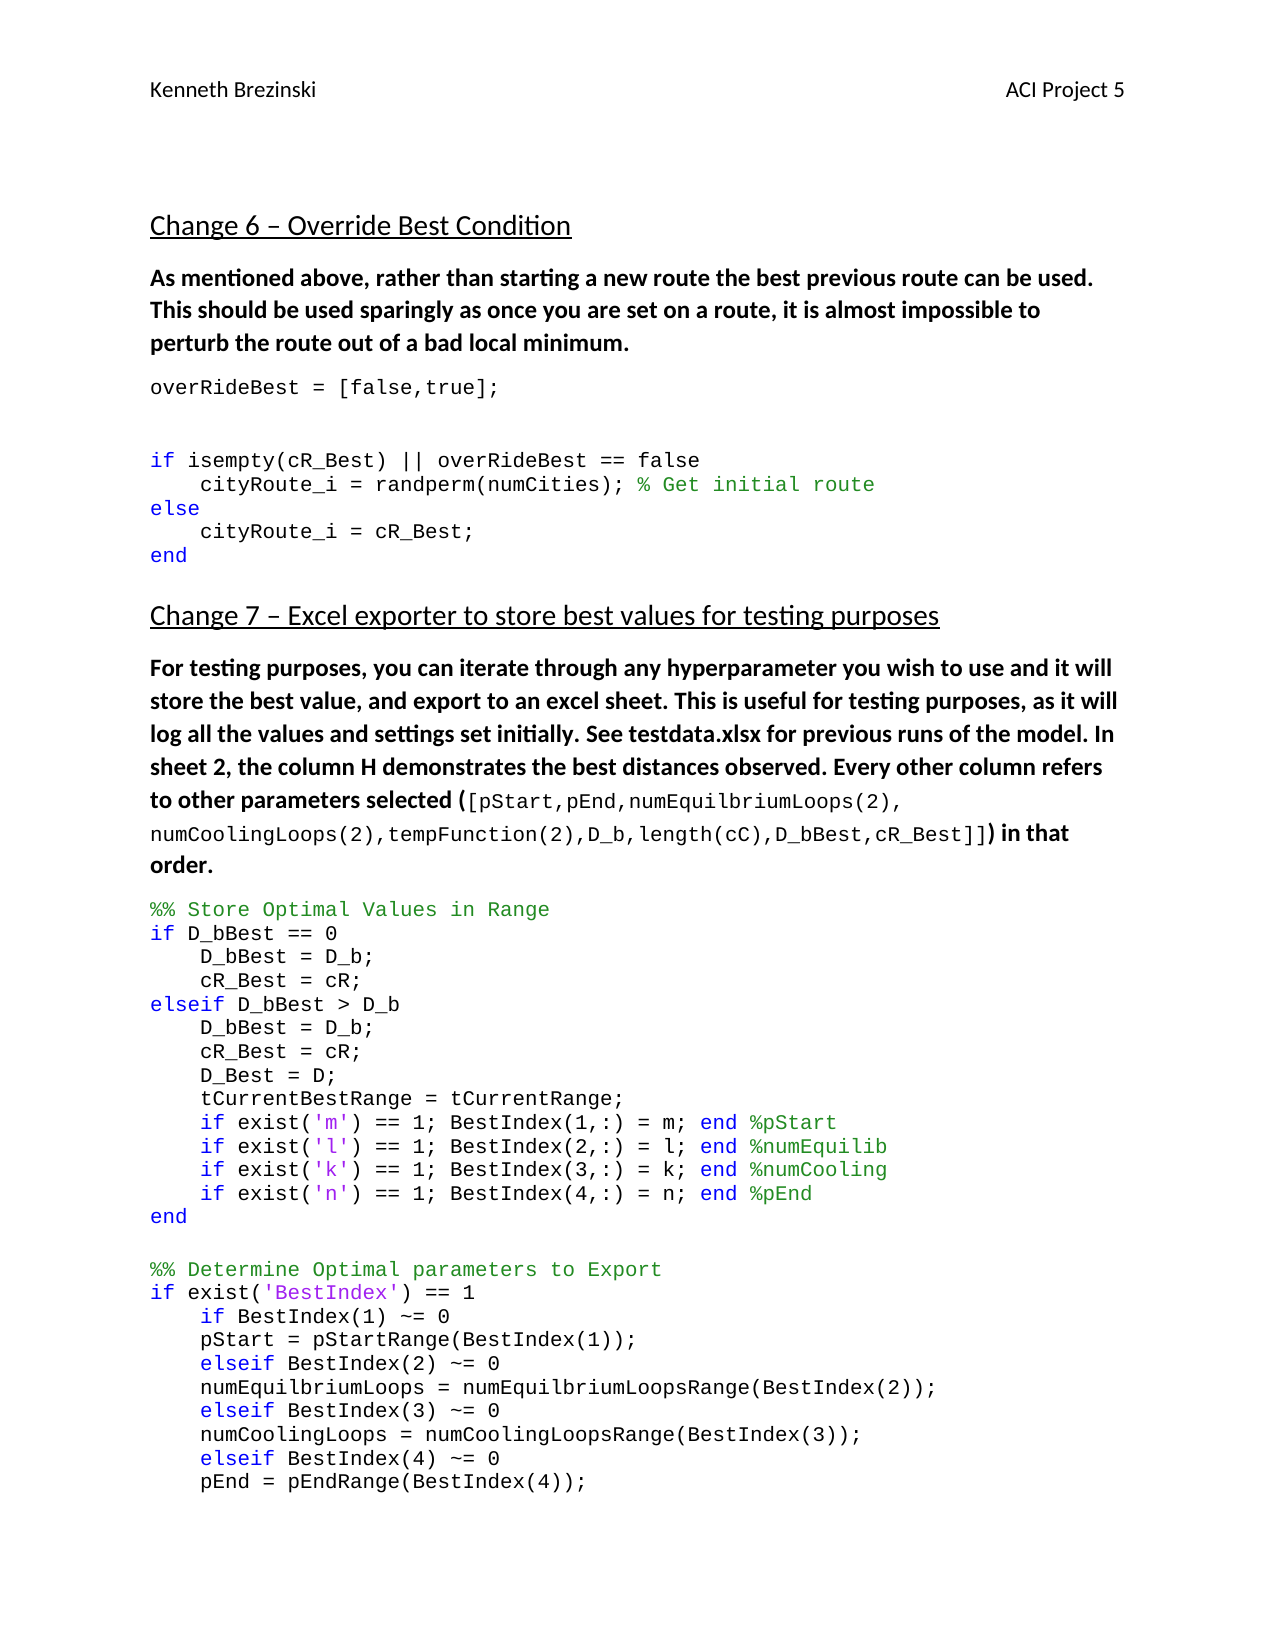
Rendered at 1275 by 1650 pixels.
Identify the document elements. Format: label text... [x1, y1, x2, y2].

text if exist('l') == 1; BestIndex(2,:) = l; end %numEquilib [150, 1136, 1125, 1159]
text if exist('m') == 1; BestIndex(1,:) = m; end %pStart [150, 1112, 1125, 1136]
text if D_bBest == 0 [150, 923, 1125, 946]
text if BestIndex(1) ~= 0 [150, 1306, 1125, 1329]
text elseif BestIndex(4) ~= 0 [150, 1448, 1125, 1471]
text pStart = pStartRange(BestIndex(1)); [150, 1329, 1125, 1353]
text As mentioned above, rather than starting a new route the best previous route can be used. This should be used sparingly as once you are set on a route, it is almost impossible to perturb the route out of a bad local minimum. [150, 262, 1125, 358]
text if exist('k') == 1; BestIndex(3,:) = k; end %numCooling [150, 1159, 1125, 1183]
text numCoolingLoops = numCoolingLoopsRange(BestIndex(3)); [150, 1424, 1125, 1448]
text tCurrentBestRange = tCurrentRange; [150, 1088, 1125, 1112]
text end [150, 1207, 1125, 1230]
text For testing purposes, you can iterate through any hyperparameter you wish to use and it will store the best value, and export to an excel sheet. This is useful for testing purposes, as it will log all the values and settings set initially. See testdata.xlsx for previous runs of the model. In sheet 2, the column H demonstrates the best distances observed. Every other column refers to other parameters selected ([pStart,pEnd,numEquilbriumLoops(2), numCoolingLoops(2),tempFunction(2),D_b,length(cC),D_bBest,cR_Best]]) in that order. [150, 652, 1125, 880]
text pEnd = pEndRange(BestIndex(4)); [150, 1471, 1125, 1495]
text else [150, 498, 1125, 521]
text numEquilbriumLoops = numEquilbriumLoopsRange(BestIndex(2)); [150, 1377, 1125, 1400]
text elseif BestIndex(2) ~= 0 [150, 1353, 1125, 1377]
text D_Best = D; [150, 1065, 1125, 1088]
text D_bBest = D_b; [150, 1017, 1125, 1041]
text Change 6 – Override Best Condition [150, 207, 1125, 242]
text %% Store Optimal Values in Range [150, 899, 1125, 923]
text D_bBest = D_b; [150, 946, 1125, 970]
text overRideBest = [false,true]; [150, 377, 1125, 401]
text if exist('BestIndex') == 1 [150, 1282, 1125, 1306]
text Change 7 – Excel exporter to store best values for testing purposes [150, 597, 1125, 633]
text if exist('n') == 1; BestIndex(4,:) = n; end %pEnd [150, 1183, 1125, 1207]
text %% Determine Optimal parameters to Export [150, 1258, 1125, 1282]
text cityRoute_i = randperm(numCities); % Get initial route [150, 474, 1125, 498]
text cR_Best = cR; [150, 1041, 1125, 1065]
text cR_Best = cR; [150, 970, 1125, 994]
text elseif BestIndex(3) ~= 0 [150, 1400, 1125, 1424]
text cityRoute_i = cR_Best; [150, 521, 1125, 545]
text end [150, 545, 1125, 569]
text if isempty(cR_Best) || overRideBest == false [150, 450, 1125, 474]
text elseif D_bBest > D_b [150, 994, 1125, 1017]
